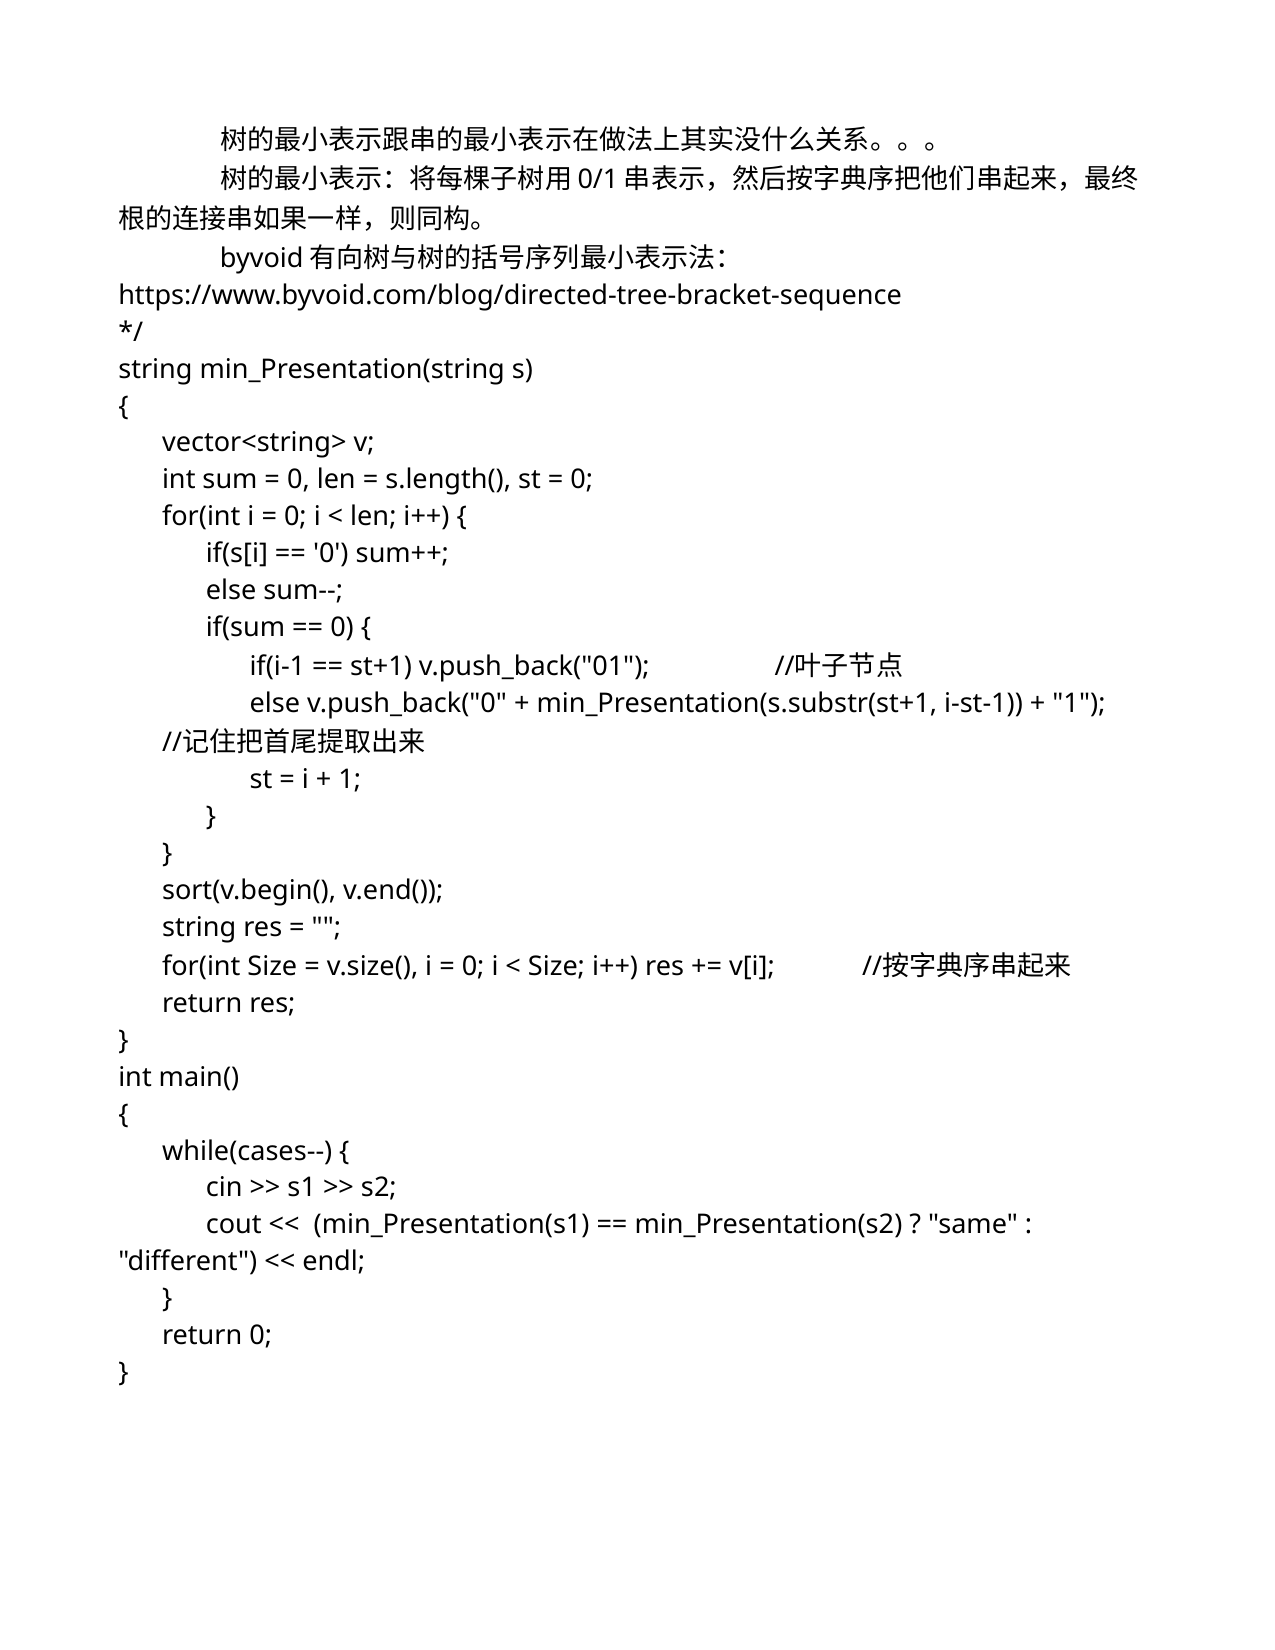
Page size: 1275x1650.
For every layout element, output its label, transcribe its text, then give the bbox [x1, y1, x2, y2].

text else v.push_back("0" + min_Presentation(s.substr(st+1, i-st-1)) + "1"); //记住把首尾提取出来 [118, 683, 1157, 760]
text return 0; [118, 1315, 1157, 1352]
text else sum--; [118, 570, 1157, 607]
text } [118, 797, 1157, 833]
text } [118, 1352, 1157, 1389]
text if(s[i] == '0') sum++; [118, 533, 1157, 570]
text */ [118, 312, 1157, 349]
text sort(v.begin(), v.end()); [118, 870, 1157, 907]
text for(int i = 0; i < len; i++) { [118, 497, 1157, 533]
text byvoid有向树与树的括号序列最小表示法：https://www.byvoid.com/blog/directed-tree-bracket-sequence [118, 236, 1157, 312]
text while(cases--) { [118, 1131, 1157, 1168]
text int sum = 0, len = s.length(), st = 0; [118, 460, 1157, 497]
text { [118, 386, 1157, 423]
text vector<string> v; [118, 423, 1157, 460]
text cin >> s1 >> s2; [118, 1168, 1157, 1205]
text } [118, 833, 1157, 870]
text for(int Size = v.size(), i = 0; i < Size; i++) res += v[i]; //按字典序串起来 [118, 944, 1157, 983]
text 树的最小表示跟串的最小表示在做法上其实没什么关系。。。 [118, 118, 1157, 157]
text if(sum == 0) { [118, 607, 1157, 644]
text return res; [118, 983, 1157, 1020]
text st = i + 1; [118, 760, 1157, 797]
text string res = ""; [118, 907, 1157, 944]
text string min_Presentation(string s) [118, 349, 1157, 386]
text { [118, 1094, 1157, 1131]
text 树的最小表示：将每棵子树用0/1串表示，然后按字典序把他们串起来，最终根的连接串如果一样，则同构。 [118, 157, 1157, 236]
text if(i-1 == st+1) v.push_back("01"); //叶子节点 [118, 644, 1157, 683]
text int main() [118, 1057, 1157, 1094]
text } [118, 1278, 1157, 1315]
text cout << (min_Presentation(s1) == min_Presentation(s2) ? "same" : "different") << endl; [118, 1205, 1157, 1278]
text } [118, 1020, 1157, 1057]
